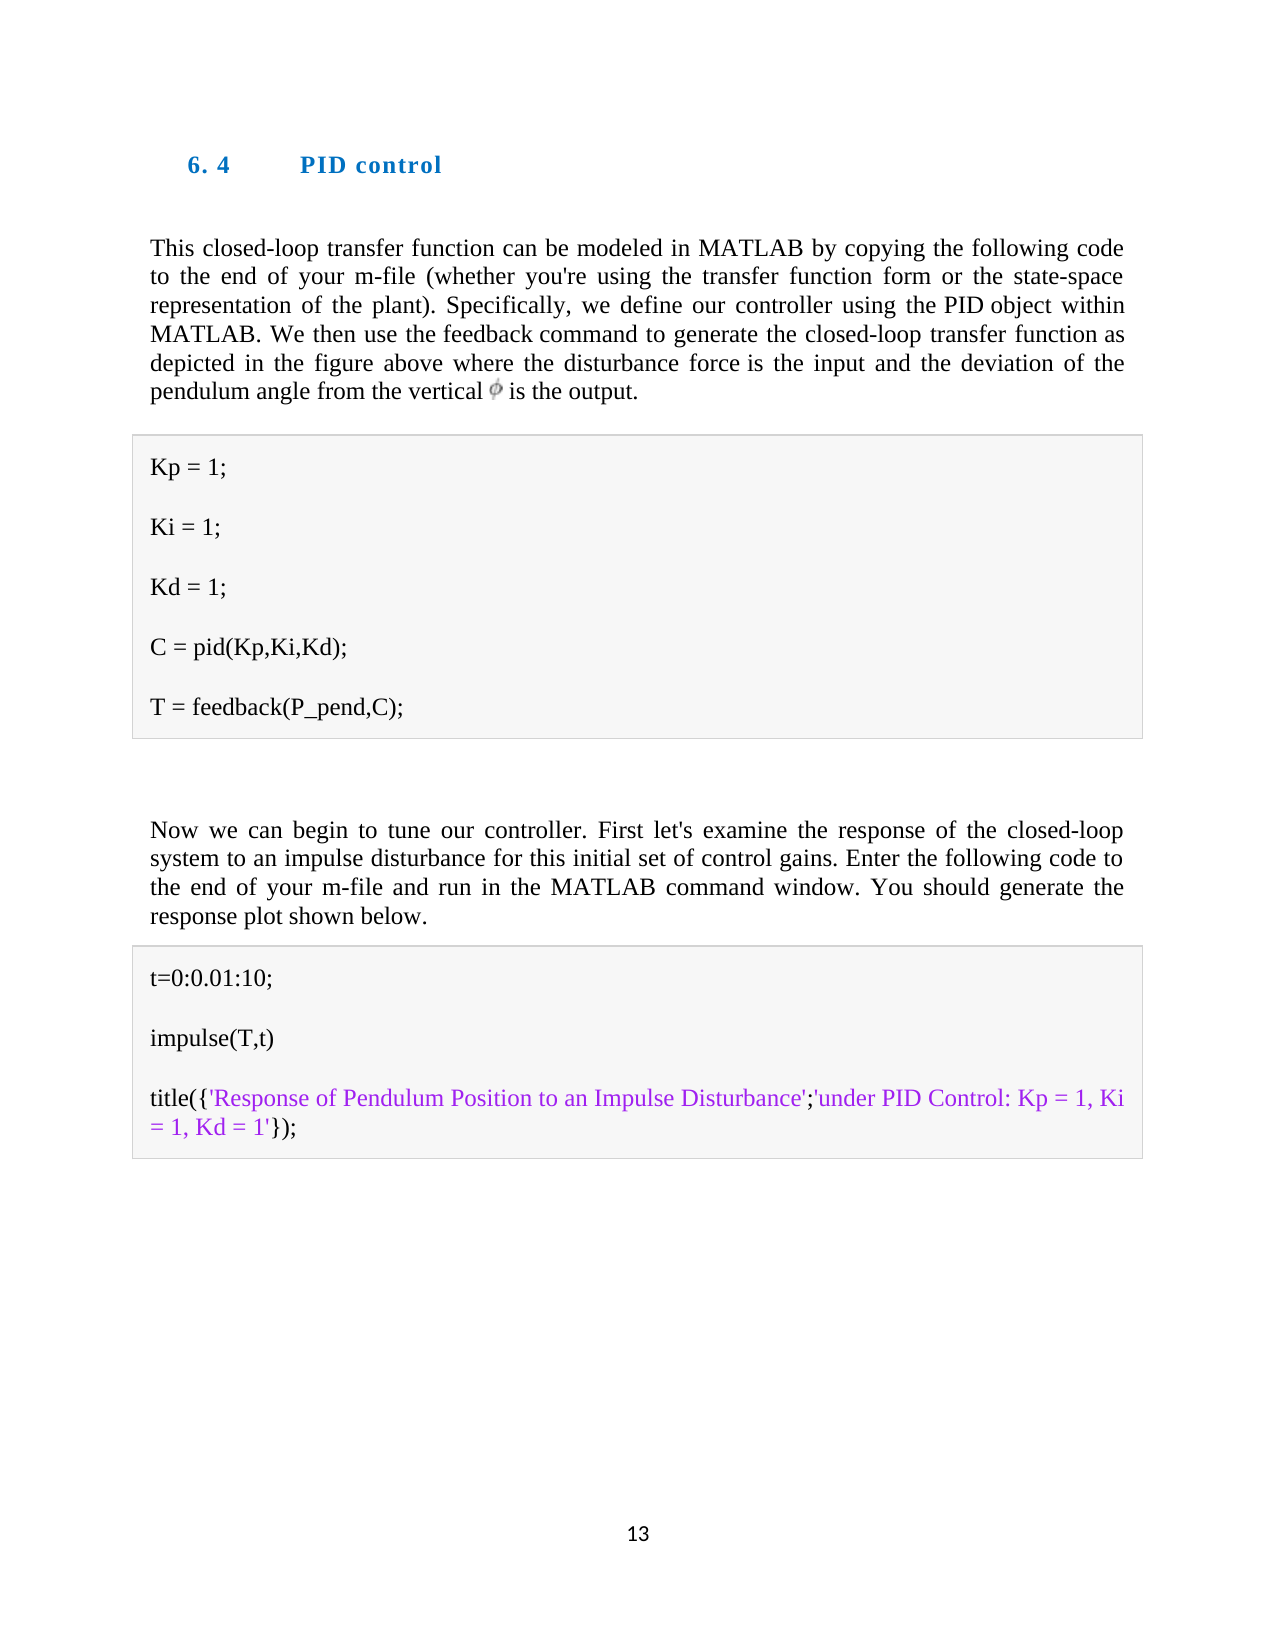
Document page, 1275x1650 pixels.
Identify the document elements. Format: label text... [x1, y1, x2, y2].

text title({'Response of Pendulum Position to an Impulse Disturbance';'under PID Control: Kp = 1, Ki = 1, Kd = 1'}); [133, 1065, 1142, 1158]
text T = feedback(P_pend,C); [133, 674, 1142, 738]
text C = pid(Kp,Ki,Kd); [133, 614, 1142, 661]
text Ki = 1; [133, 494, 1142, 541]
text Kd = 1; [133, 554, 1142, 601]
text Now we can begin to tune our controller. First let's examine the response of the closed-loop system to an impulse disturbance for this initial set of control gains. Enter the following code to the end of your m-file and run in the MATLAB command window. You should generate the response plot shown below. [150, 815, 1125, 930]
picture [489, 377, 503, 400]
subtitle PID control [187, 150, 1125, 179]
text Kp = 1; [133, 436, 1142, 481]
text This closed-loop transfer function can be modeled in MATLAB by copying the following code to the end of your m-file (whether you're using the transfer function form or the state-space representation of the plant). Specifically, we define our controller using the PID object within MATLAB. We then use the feedback command to generate the closed-loop transfer function as depicted in the figure above where the disturbance force is the input and the deviation of the pendulum angle from the vertical is the output. [150, 233, 1125, 405]
text impulse(T,t) [133, 1005, 1142, 1052]
text t=0:0.01:10; [133, 947, 1142, 992]
